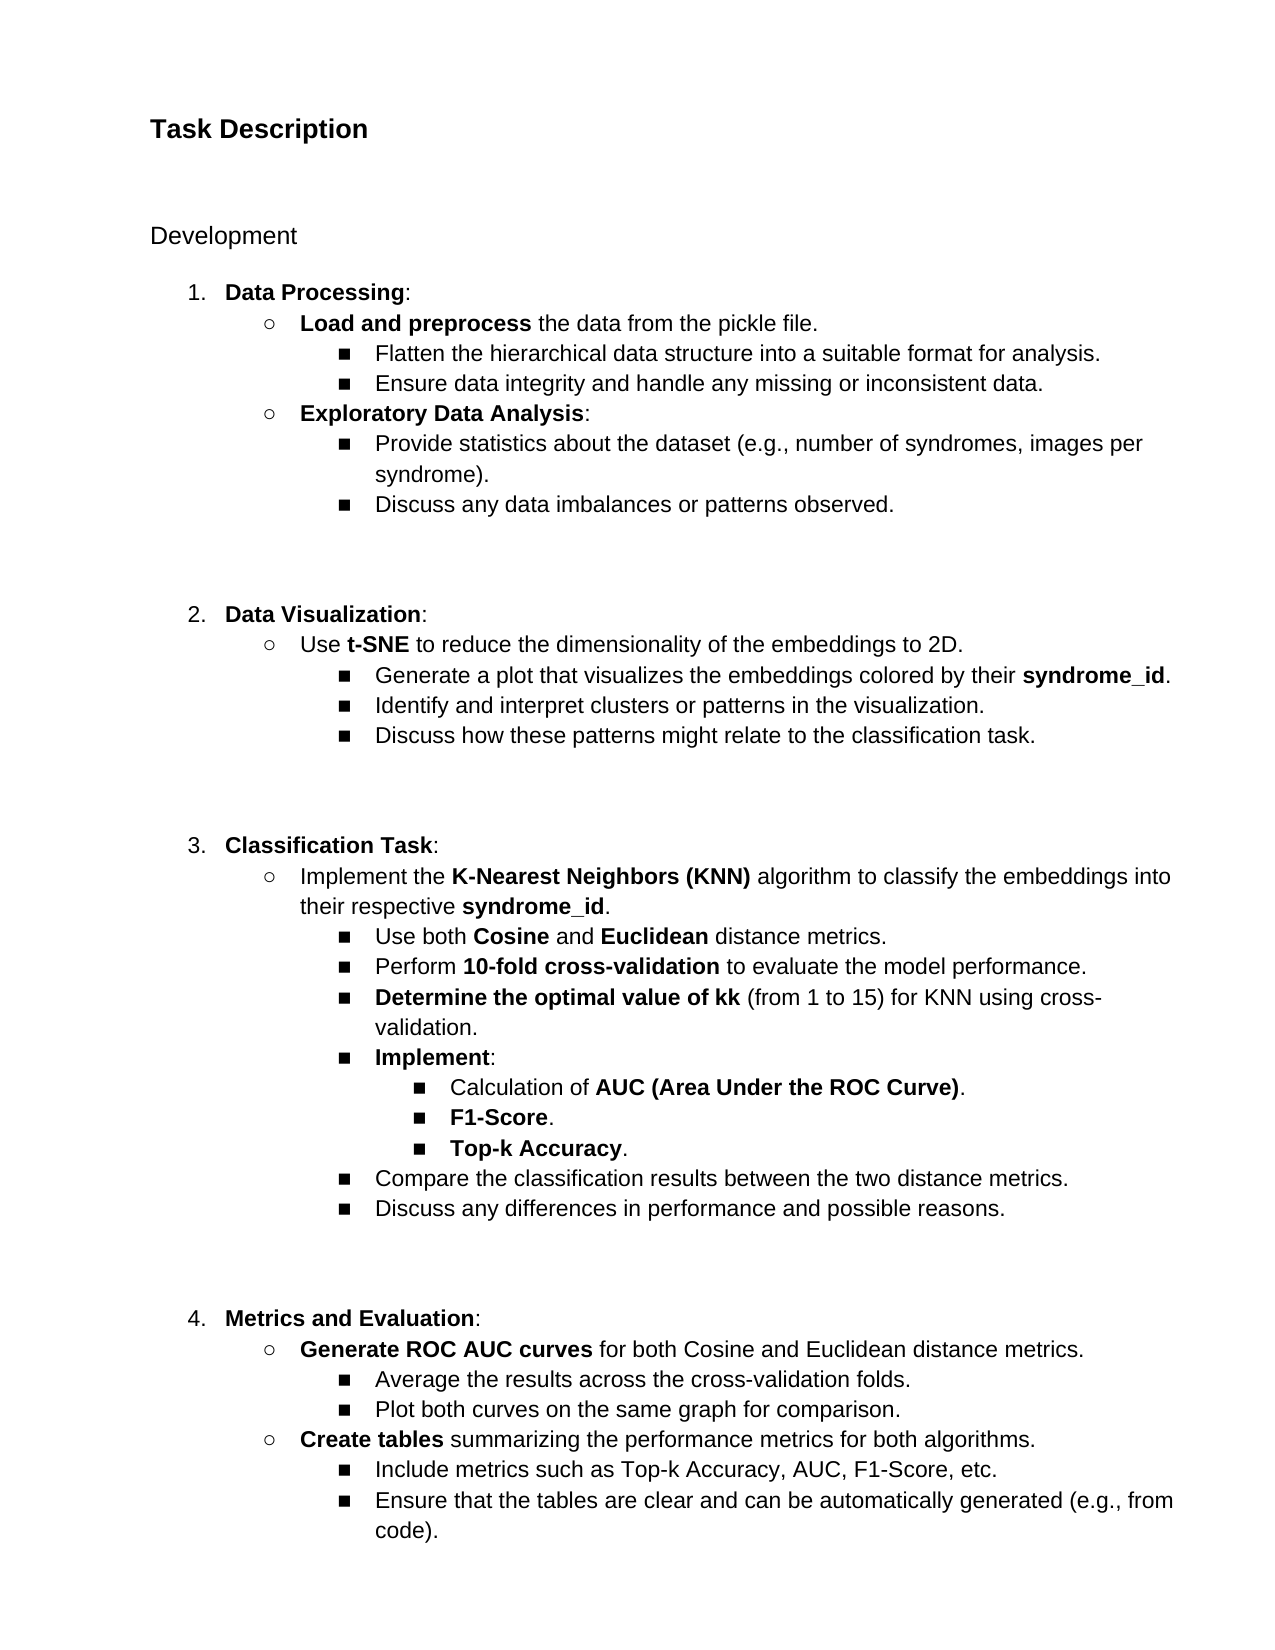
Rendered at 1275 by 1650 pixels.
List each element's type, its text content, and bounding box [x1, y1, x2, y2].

list Use both Cosine and Euclidean distance metrics. [337, 923, 1200, 949]
list Discuss any differences in performance and possible reasons. [337, 1195, 1200, 1221]
list Perform 10-fold cross-validation to evaluate the model performance. [337, 953, 1200, 980]
list Ensure that the tables are clear and can be automatically generated (e.g., from code). [337, 1487, 1200, 1543]
list Implement the K-Nearest Neighbors (KNN) algorithm to classify the embeddings into their respective syndrome_id. [262, 863, 1200, 919]
list Calculation of AUC (Area Under the ROC Curve). [412, 1074, 1200, 1101]
list Implement: [337, 1044, 1200, 1070]
list Plot both curves on the same graph for comparison. [337, 1396, 1200, 1422]
list Discuss any data imbalances or patterns observed. [337, 491, 1200, 517]
list Data Processing: [187, 279, 1200, 306]
list Generate a plot that visualizes the embeddings colored by their syndrome_id. [337, 662, 1200, 688]
subtitle Development [150, 221, 1125, 250]
list Provide statistics about the dataset (e.g., number of syndromes, images per syndrome). [337, 430, 1200, 487]
list F1-Score. [412, 1104, 1200, 1131]
list Exploratory Data Analysis: [262, 400, 1200, 427]
list Ensure data integrity and handle any missing or inconsistent data. [337, 370, 1200, 396]
list Create tables summarizing the performance metrics for both algorithms. [262, 1426, 1200, 1453]
list Generate ROC AUC curves for both Cosine and Euclidean distance metrics. [262, 1336, 1200, 1362]
list Load and preprocess the data from the pickle file. [262, 309, 1200, 336]
list Compare the classification results between the two distance metrics. [337, 1165, 1200, 1191]
list Metrics and Evaluation: [187, 1305, 1200, 1332]
list Use t-SNE to reduce the dimensionality of the embeddings to 2D. [262, 631, 1200, 658]
list Identify and interpret clusters or patterns in the visualization. [337, 692, 1200, 718]
list Data Visualization: [187, 601, 1200, 628]
subtitle Task Description [150, 113, 1200, 145]
list Classification Task: [187, 832, 1200, 859]
list Include metrics such as Top-k Accuracy, AUC, F1-Score, etc. [337, 1456, 1200, 1483]
list Flatten the hierarchical data structure into a suitable format for analysis. [337, 340, 1200, 366]
list Average the results across the cross-validation folds. [337, 1366, 1200, 1392]
list Top-k Accuracy. [412, 1134, 1200, 1161]
list Discuss how these patterns might relate to the classification task. [337, 722, 1200, 748]
list Determine the optimal value of kk (from 1 to 15) for KNN using cross-validation. [337, 983, 1200, 1040]
